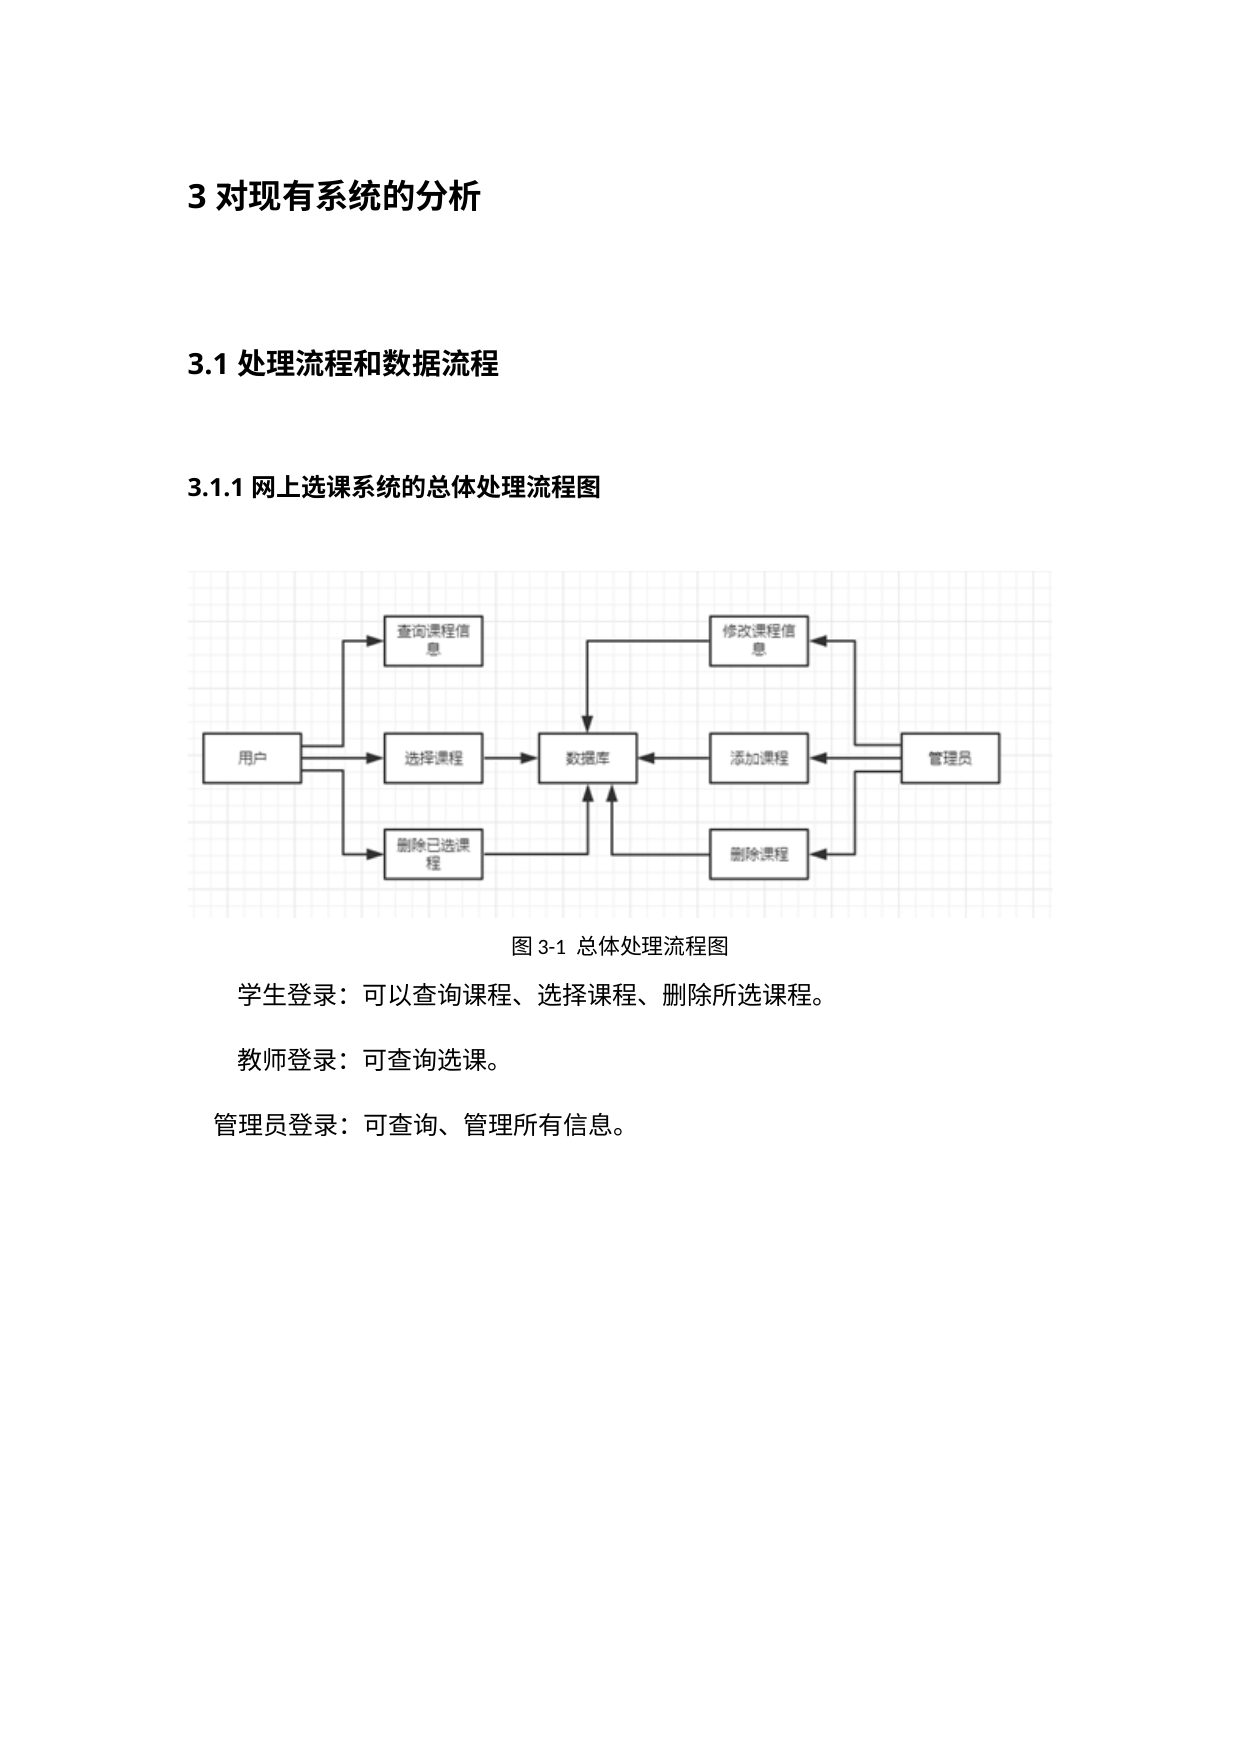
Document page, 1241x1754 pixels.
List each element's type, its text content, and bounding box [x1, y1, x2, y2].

picture [187, 571, 1053, 918]
text 管理员登录：可查询、管理所有信息。 [187, 1091, 1053, 1156]
text 教师登录：可查询选课。 [187, 1026, 1053, 1091]
text 图3-1 总体处理流程图 [187, 929, 1053, 961]
subtitle 3.1 处理流程和数据流程 [187, 329, 1053, 394]
subtitle 3.1.1 网上选课系统的总体处理流程图 [187, 453, 1053, 518]
subtitle 3 对现有系统的分析 [187, 162, 1053, 227]
text 学生登录：可以查询课程、选择课程、删除所选课程。 [187, 961, 1053, 1026]
